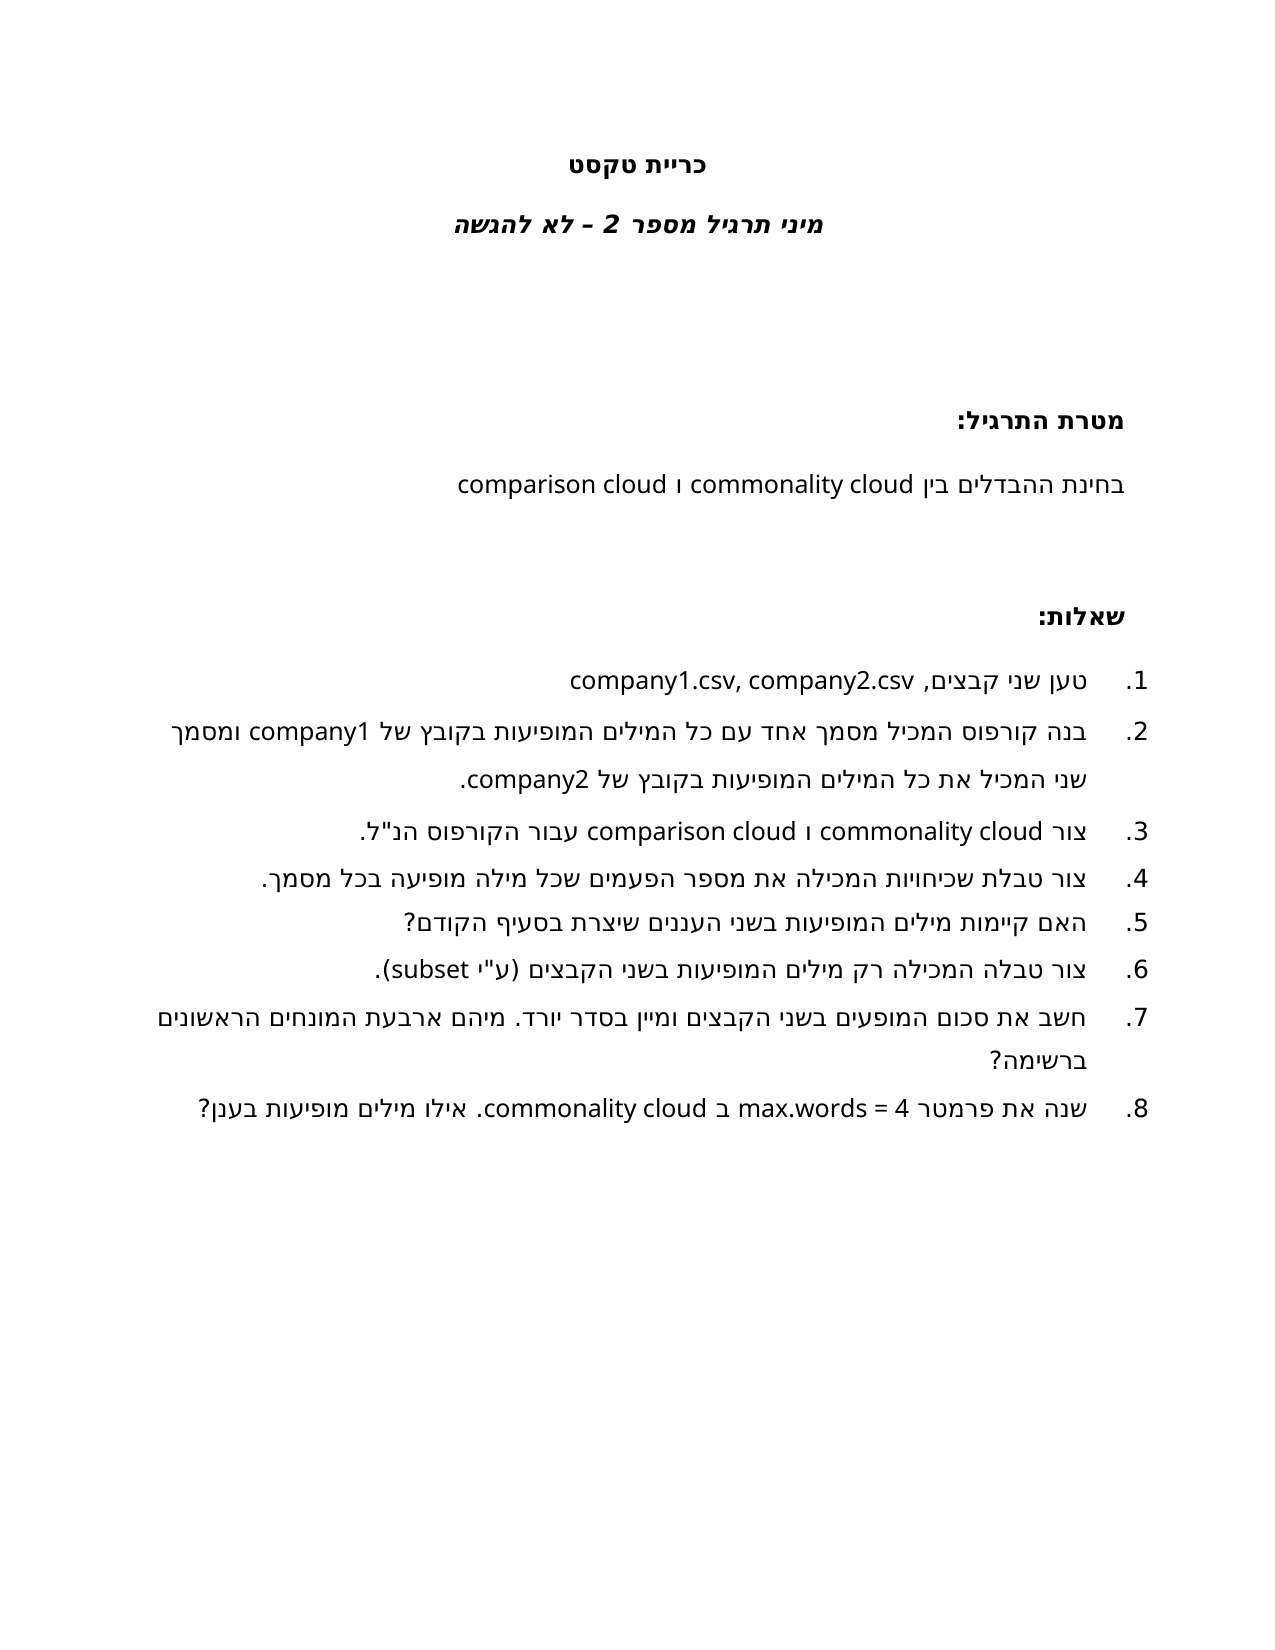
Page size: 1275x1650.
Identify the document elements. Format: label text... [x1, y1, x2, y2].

text כריית טקסט [150, 150, 1125, 179]
text מיני תרגיל מספר 2 – לא להגשה [150, 210, 1125, 239]
list חשב את סכום המופעים בשני הקבצים ומיין בסדר יורד. מיהם ארבעת המונחים הראשונים ברשימה? [150, 1003, 1125, 1076]
text מטרת התרגיל: [150, 406, 1125, 435]
text שאלות: [150, 602, 1125, 631]
list צור טבלת שכיחויות המכילה את מספר הפעמים שכל מילה מופיעה בכל מסמך. [150, 864, 1125, 893]
text בחינת ההבדלים בין commonality cloud ו comparison cloud [150, 467, 1125, 501]
list שנה את פרמטר max.words = 4 ב commonality cloud. אילו מילים מופיעות בענן? [150, 1090, 1125, 1124]
list בנה קורפוס המכיל מסמך אחד עם כל המילים המופיעות בקובץ של company1 ומסמך שני המכיל את כל המילים המופיעות בקובץ של company2. [150, 713, 1125, 796]
list טען שני קבצים, company1.csv, company2.csv [150, 662, 1125, 697]
list האם קיימות מילים המופיעות בשני העננים שיצרת בסעיף הקודם? [150, 908, 1125, 937]
list צור טבלה המכילה רק מילים המופיעות בשני הקבצים (ע"י subset). [150, 952, 1125, 986]
list צור commonality cloud ו comparison cloud עבור הקורפוס הנ"ל. [150, 813, 1125, 847]
